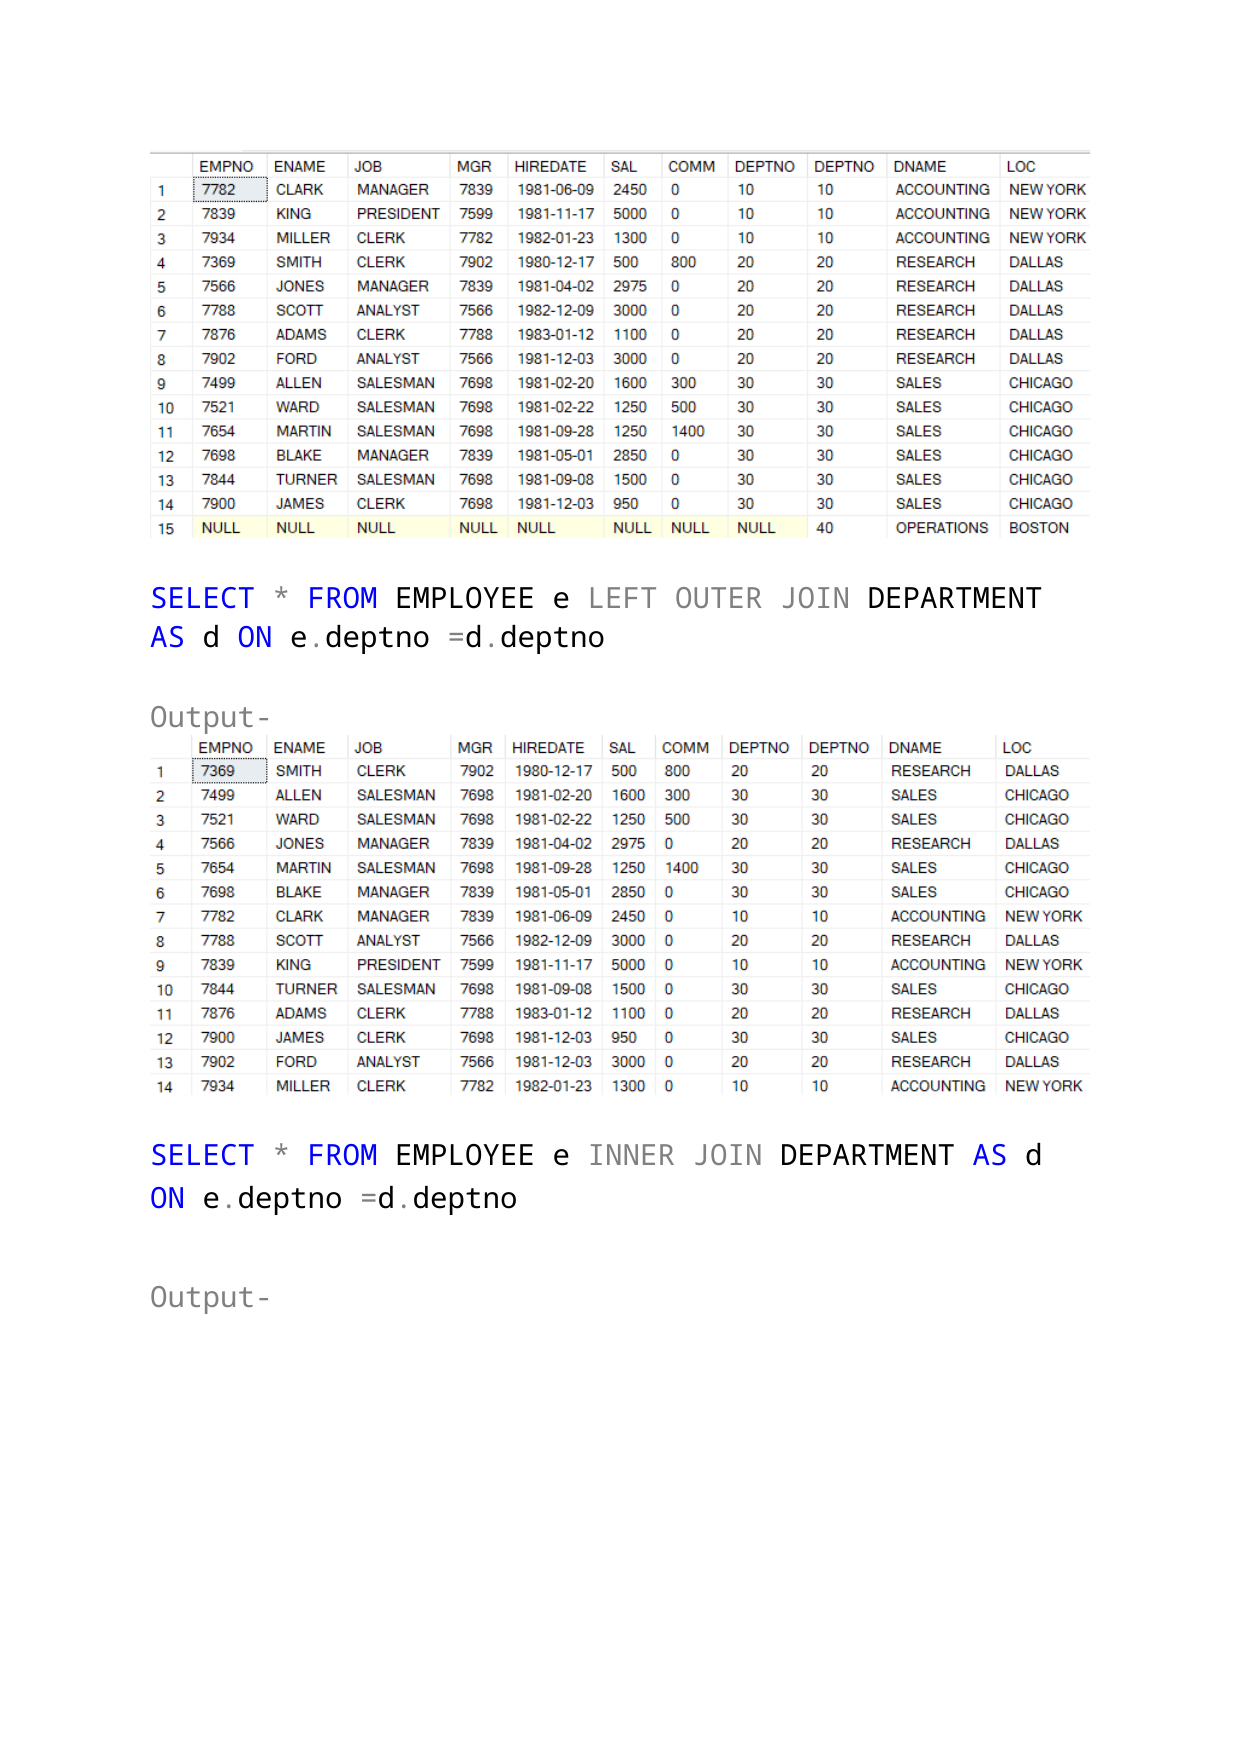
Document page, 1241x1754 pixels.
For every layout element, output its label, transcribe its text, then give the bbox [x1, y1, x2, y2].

text SELECT * FROM EMPLOYEE e LEFT OUTER JOIN DEPARTMENT AS d ON e.deptno =d.deptno [150, 577, 1090, 656]
text Output- [150, 696, 1090, 735]
picture [150, 735, 1091, 1095]
text Output- [150, 1277, 1090, 1316]
text SELECT * FROM EMPLOYEE e INNER JOIN DEPARTMENT AS d ON e.deptno =d.deptno [150, 1135, 1090, 1217]
picture [150, 150, 1091, 538]
